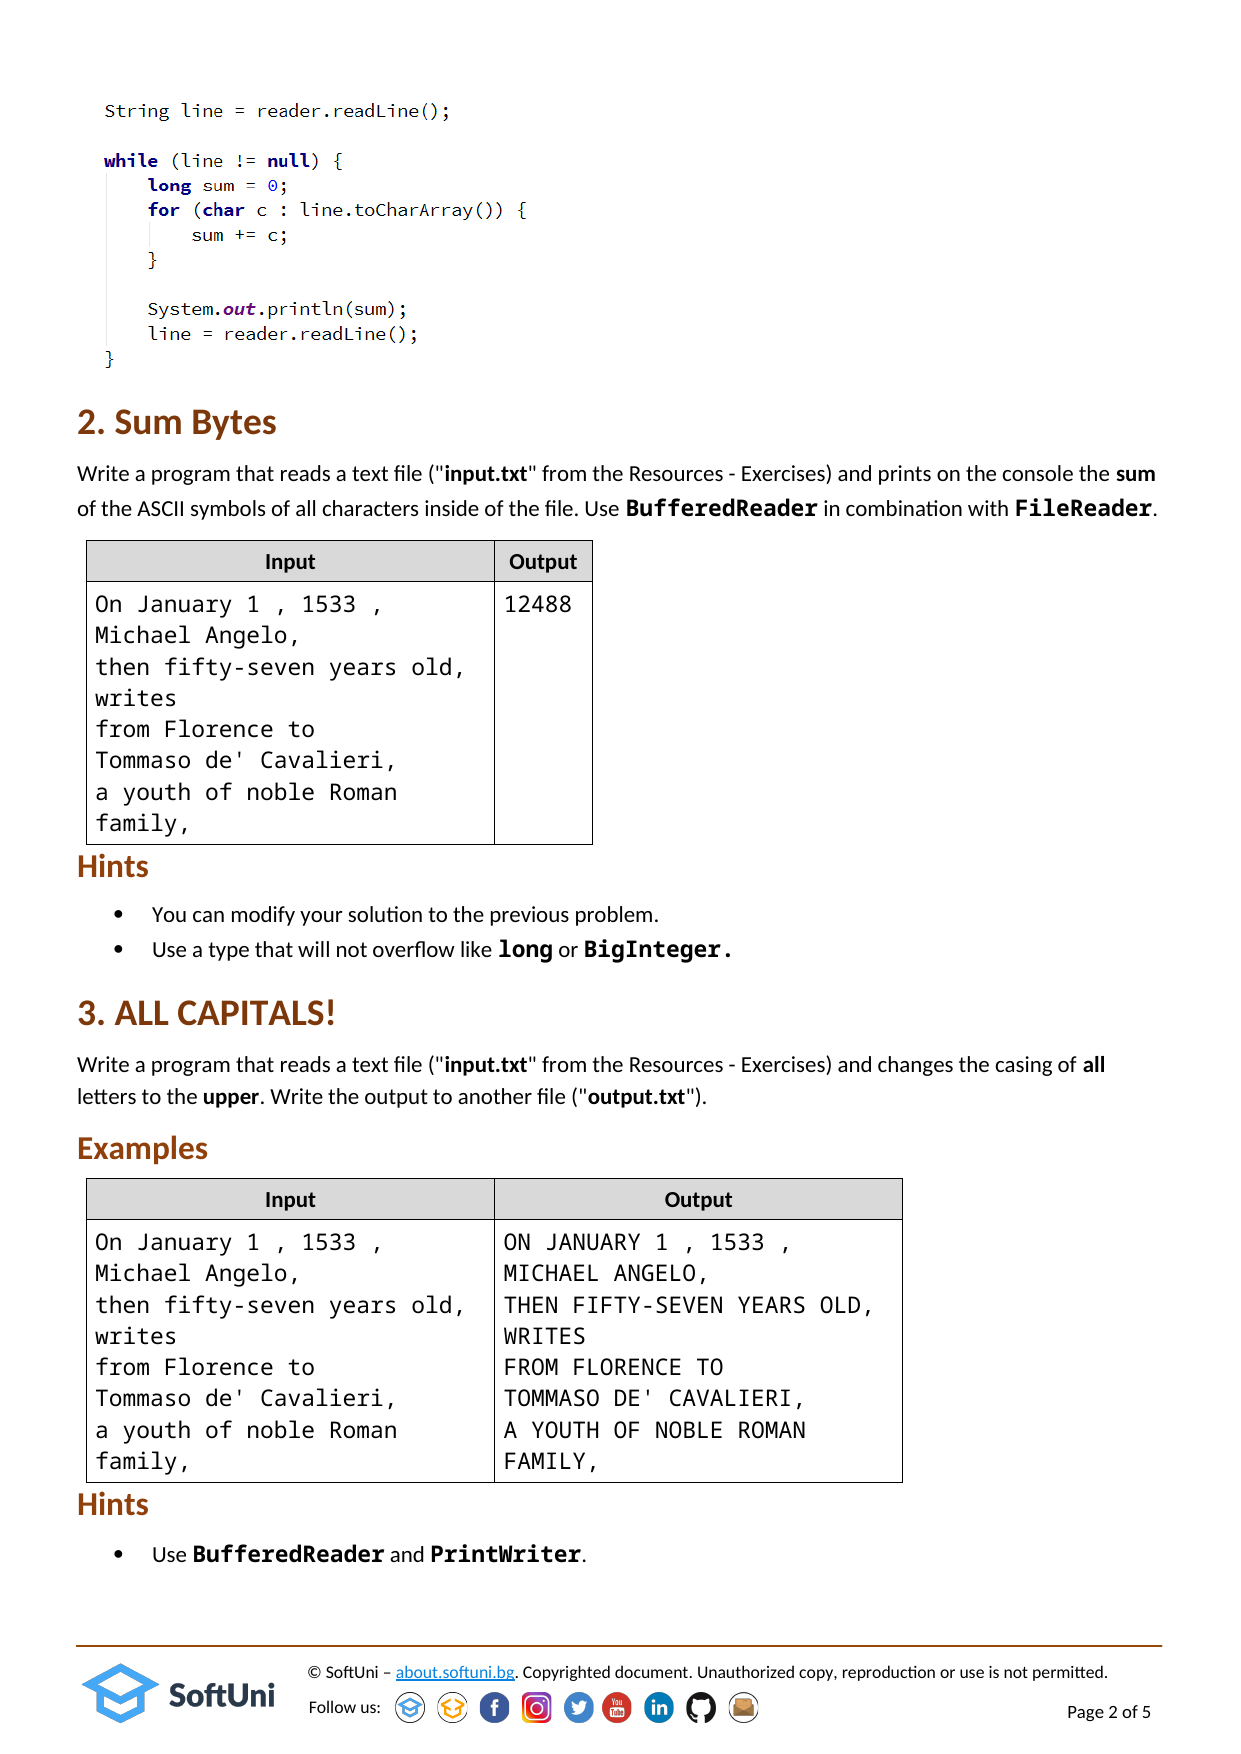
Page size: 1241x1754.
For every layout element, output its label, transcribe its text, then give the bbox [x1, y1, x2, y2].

picture [686, 1692, 716, 1723]
table_header Input [87, 541, 494, 581]
picture [75, 1658, 281, 1729]
list You can modify your solution to the previous problem. [114, 900, 1163, 928]
subtitle ALL CAPITALS! [77, 989, 1163, 1035]
table_cell On January 1 , 1533 , Michael Angelo, then fifty-seven years old, writes from Florence to Tommaso de' Cavalieri, a youth of noble Roman family, [87, 582, 494, 844]
table_header Output [495, 541, 592, 581]
table_cell ON JANUARY 1 , 1533 , MICHAEL ANGELO, THEN FIFTY-SEVEN YEARS OLD, WRITES FROM FLORENCE TO TOMMASO DE' CAVALIERI, A YOUTH OF NOBLE ROMAN FAMILY, [495, 1220, 902, 1482]
picture [665, 1714, 674, 1723]
picture [479, 1692, 510, 1723]
list Use a type that will not overflow like long or BigInteger. [114, 932, 1163, 964]
picture [644, 1692, 653, 1701]
picture [665, 1692, 674, 1701]
picture [76, 95, 844, 374]
subtitle Sum Bytes [77, 398, 1163, 444]
picture [644, 1714, 653, 1723]
picture [522, 1692, 552, 1723]
table_header Output [495, 1179, 902, 1219]
picture [564, 1692, 594, 1723]
picture [658, 1705, 667, 1714]
text Write a program that reads a text file ("input.txt" from the Resources - Exercises) and prints on the console the sum of the ASCII symbols of all characters inside of the file. Use BufferedReader in combination with FileReader. [77, 459, 1163, 523]
table_header Input [87, 1179, 494, 1219]
table_cell On January 1 , 1533 , Michael Angelo, then fifty-seven years old, writes from Florence to Tommaso de' Cavalieri, a youth of noble Roman family, [87, 1220, 494, 1482]
table_cell 12488 [495, 582, 592, 844]
picture [395, 1692, 425, 1723]
list Use BufferedReader and PrintWriter. [114, 1538, 1163, 1569]
picture [602, 1692, 632, 1723]
picture [728, 1692, 759, 1723]
subtitle Examples [77, 1127, 1163, 1168]
subtitle Hints [77, 1483, 1163, 1524]
text Write a program that reads a text file ("input.txt" from the Resources - Exercises) and changes the casing of all letters to the upper. Write the output to another file ("output.txt"). [77, 1050, 1163, 1111]
picture [437, 1692, 468, 1723]
subtitle Hints [77, 845, 1163, 886]
